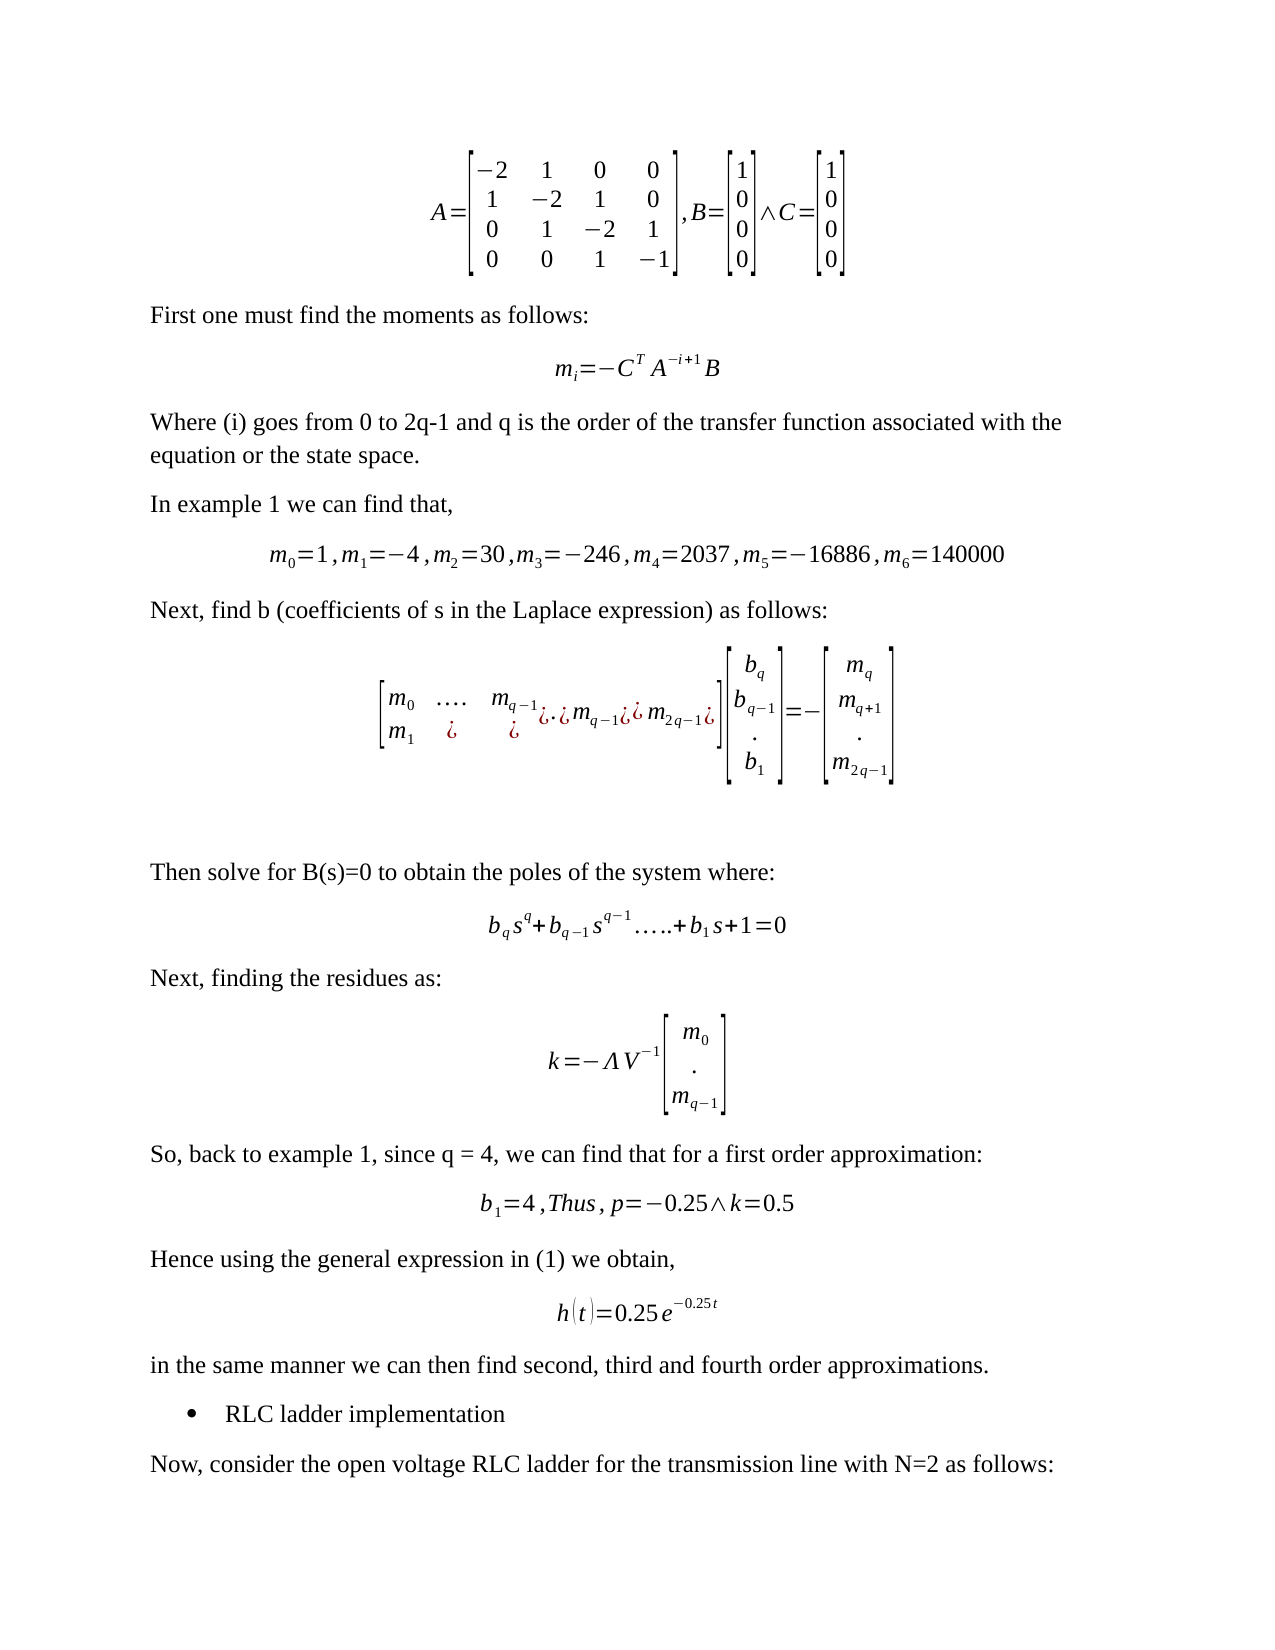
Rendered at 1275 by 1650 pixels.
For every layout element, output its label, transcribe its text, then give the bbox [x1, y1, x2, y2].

text Next, finding the residues as: [150, 963, 1125, 992]
text in the same manner we can then find second, third and fourth order approximations. [150, 1350, 1125, 1378]
text Then solve for B(s)=0 to obtain the poles of the system where: [150, 857, 1125, 886]
text Hence using the general expression in (1) we obtain, [150, 1244, 1125, 1273]
list RLC ladder implementation [187, 1399, 1125, 1428]
text Now, consider the open voltage RLC ladder for the transmission line with N=2 as follows: [150, 1449, 1125, 1478]
text In example 1 we can find that, [150, 489, 1125, 518]
text So, back to example 1, since q = 4, we can find that for a first order approximation: [150, 1139, 1125, 1167]
text Where (i) goes from 0 to 2q-1 and q is the order of the transfer function associated with the equation or the state space. [150, 407, 1125, 468]
text Next, find b (coefficients of s in the Laplace expression) as follows: [150, 595, 1125, 624]
text First one must find the moments as follows: [150, 300, 1125, 329]
